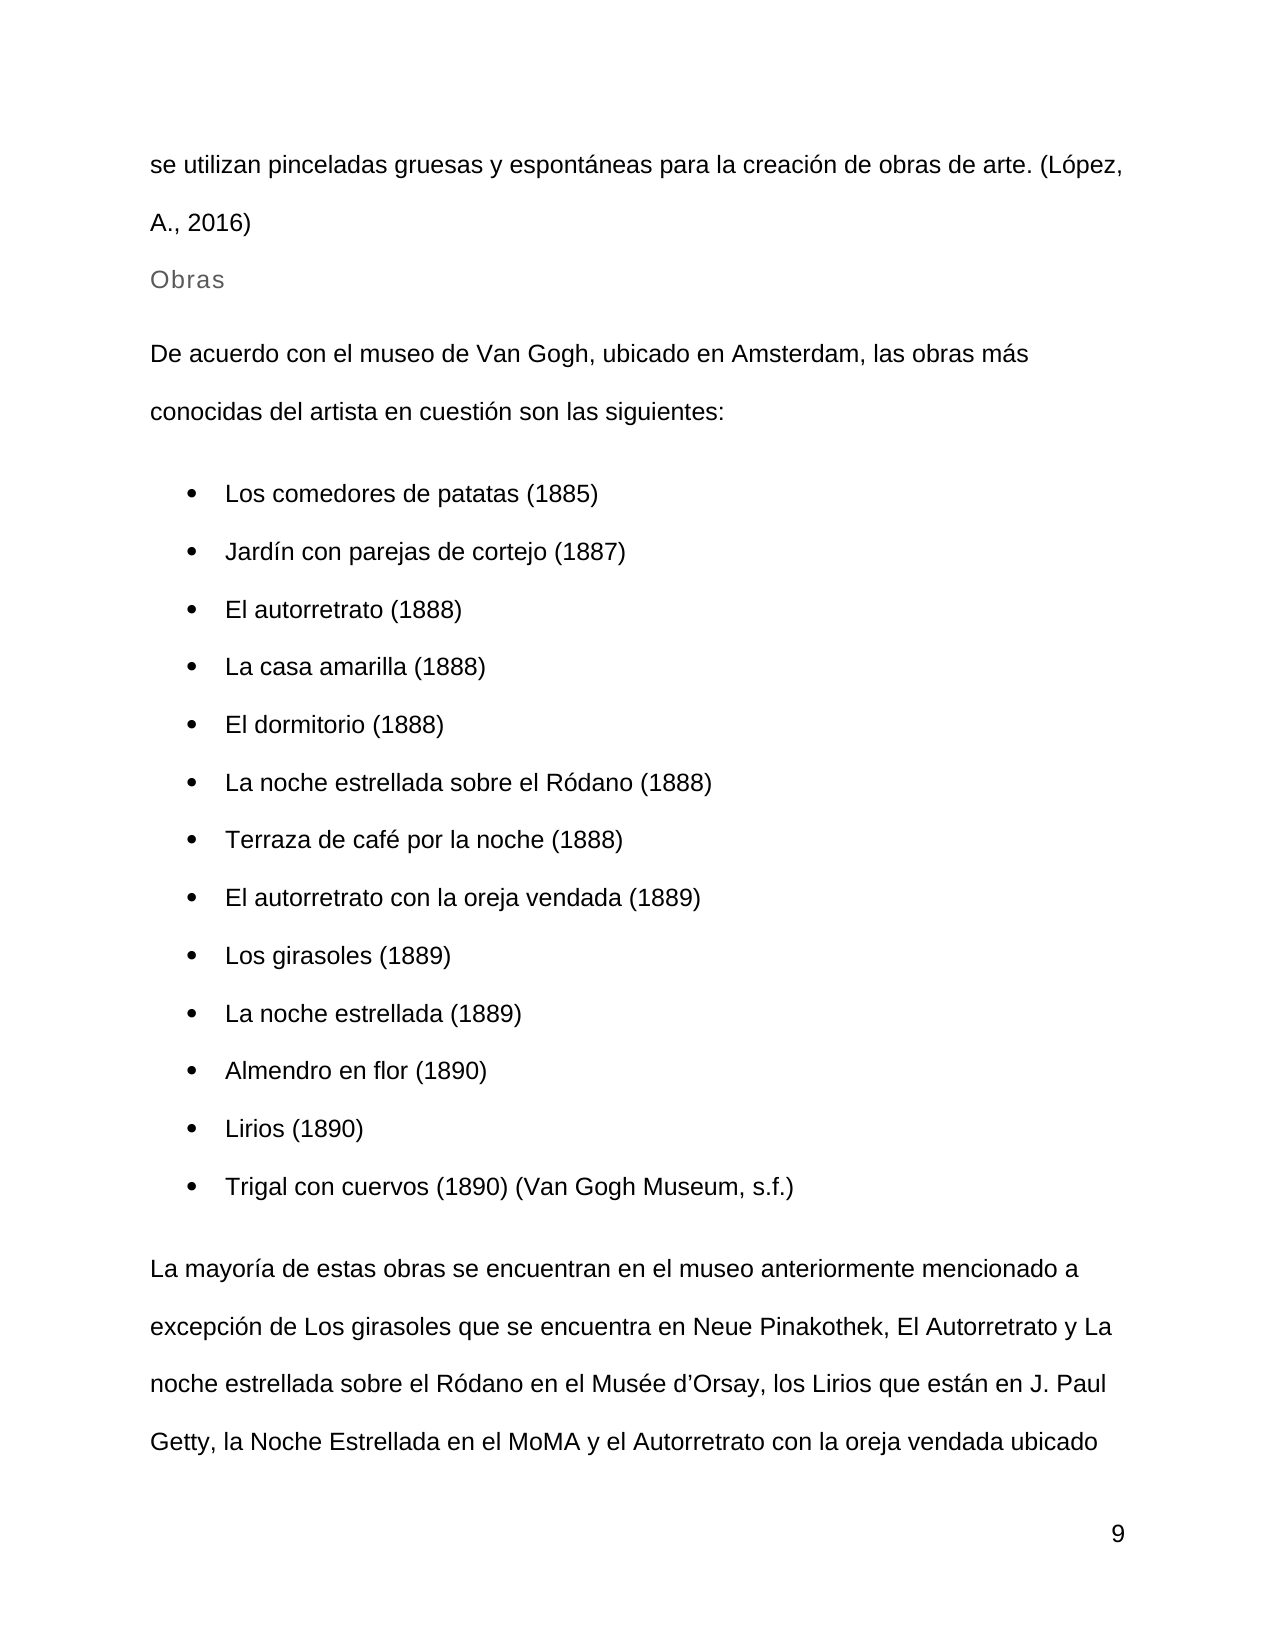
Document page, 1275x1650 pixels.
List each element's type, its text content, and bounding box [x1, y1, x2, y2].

list La noche estrellada (1889) [187, 998, 1125, 1027]
list Trigal con cuervos (1890) (Van Gogh Museum, s.f.) [187, 1172, 1125, 1201]
list La casa amarilla (1888) [187, 652, 1125, 681]
list El autorretrato (1888) [187, 594, 1125, 623]
list Lirios (1890) [187, 1114, 1125, 1143]
list El dormitorio (1888) [187, 710, 1125, 739]
text De acuerdo con el museo de Van Gogh, ubicado en Amsterdam, las obras más conocidas del artista en cuestión son las siguientes: [150, 339, 1125, 425]
list Jardín con parejas de cortejo (1887) [187, 537, 1125, 566]
list La noche estrellada sobre el Ródano (1888) [187, 768, 1125, 797]
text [150, 150, 1125, 236]
list Almendro en flor (1890) [187, 1056, 1125, 1085]
list Los comedores de patatas (1885) [187, 479, 1125, 508]
list Los girasoles (1889) [187, 941, 1125, 970]
list El autorretrato con la oreja vendada (1889) [187, 883, 1125, 912]
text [150, 1254, 1125, 1456]
subtitle Obras [150, 265, 1125, 294]
list Terraza de café por la noche (1888) [187, 825, 1125, 854]
